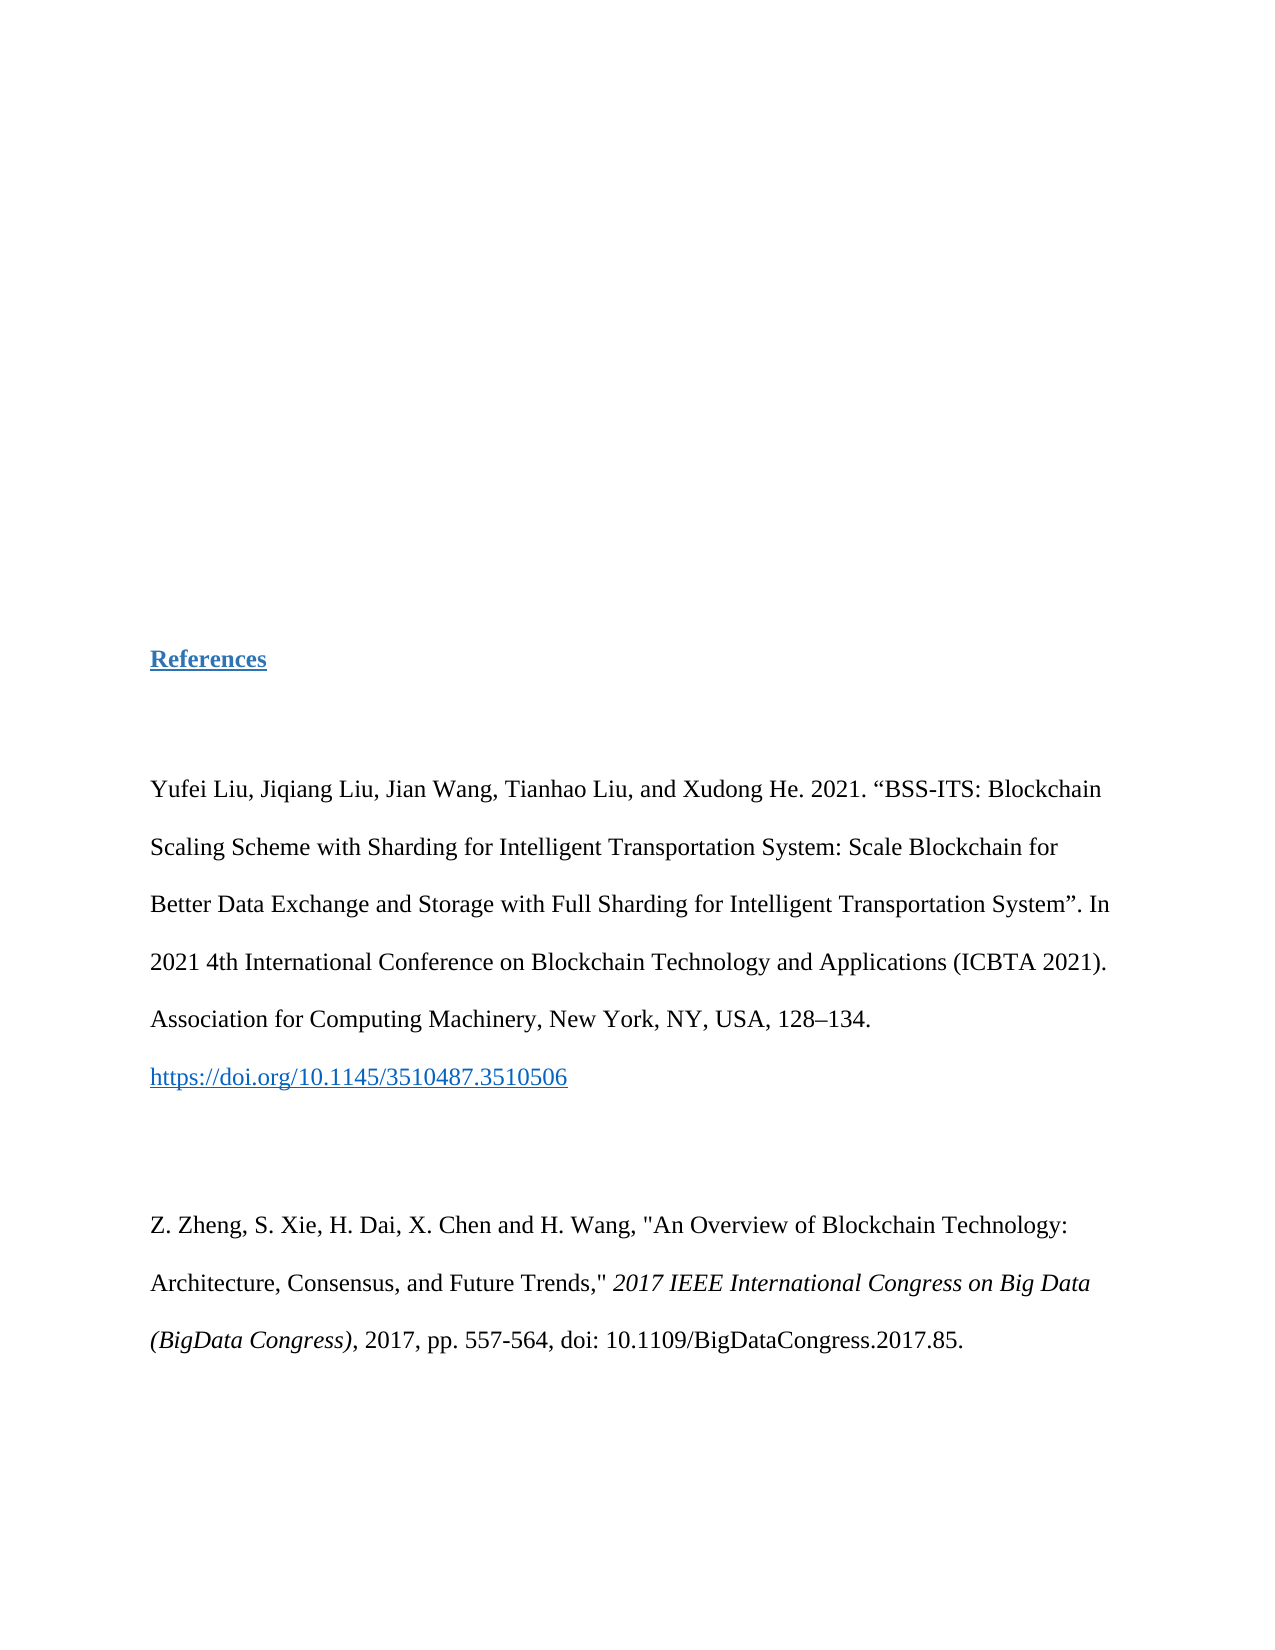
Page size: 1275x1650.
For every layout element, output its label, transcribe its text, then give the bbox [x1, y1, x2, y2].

text Yufei Liu, Jiqiang Liu, Jian Wang, Tianhao Liu, and Xudong He. 2021. “BSS-ITS: Blockchain Scaling Scheme with Sharding for Intelligent Transportation System: Scale Blockchain for Better Data Exchange and Storage with Full Sharding for Intelligent Transportation System”. In 2021 4th International Conference on Blockchain Technology and Applications (ICBTA 2021). Association for Computing Machinery, New York, NY, USA, 128–134. https://doi.org/10.1145/3510487.3510506 [150, 774, 1125, 1091]
subtitle References [150, 644, 1125, 673]
text Z. Zheng, S. Xie, H. Dai, X. Chen and H. Wang, "An Overview of Blockchain Technology: Architecture, Consensus, and Future Trends," 2017 IEEE International Congress on Big Data (BigData Congress), 2017, pp. 557-564, doi: 10.1109/BigDataCongress.2017.85. [150, 1210, 1125, 1354]
